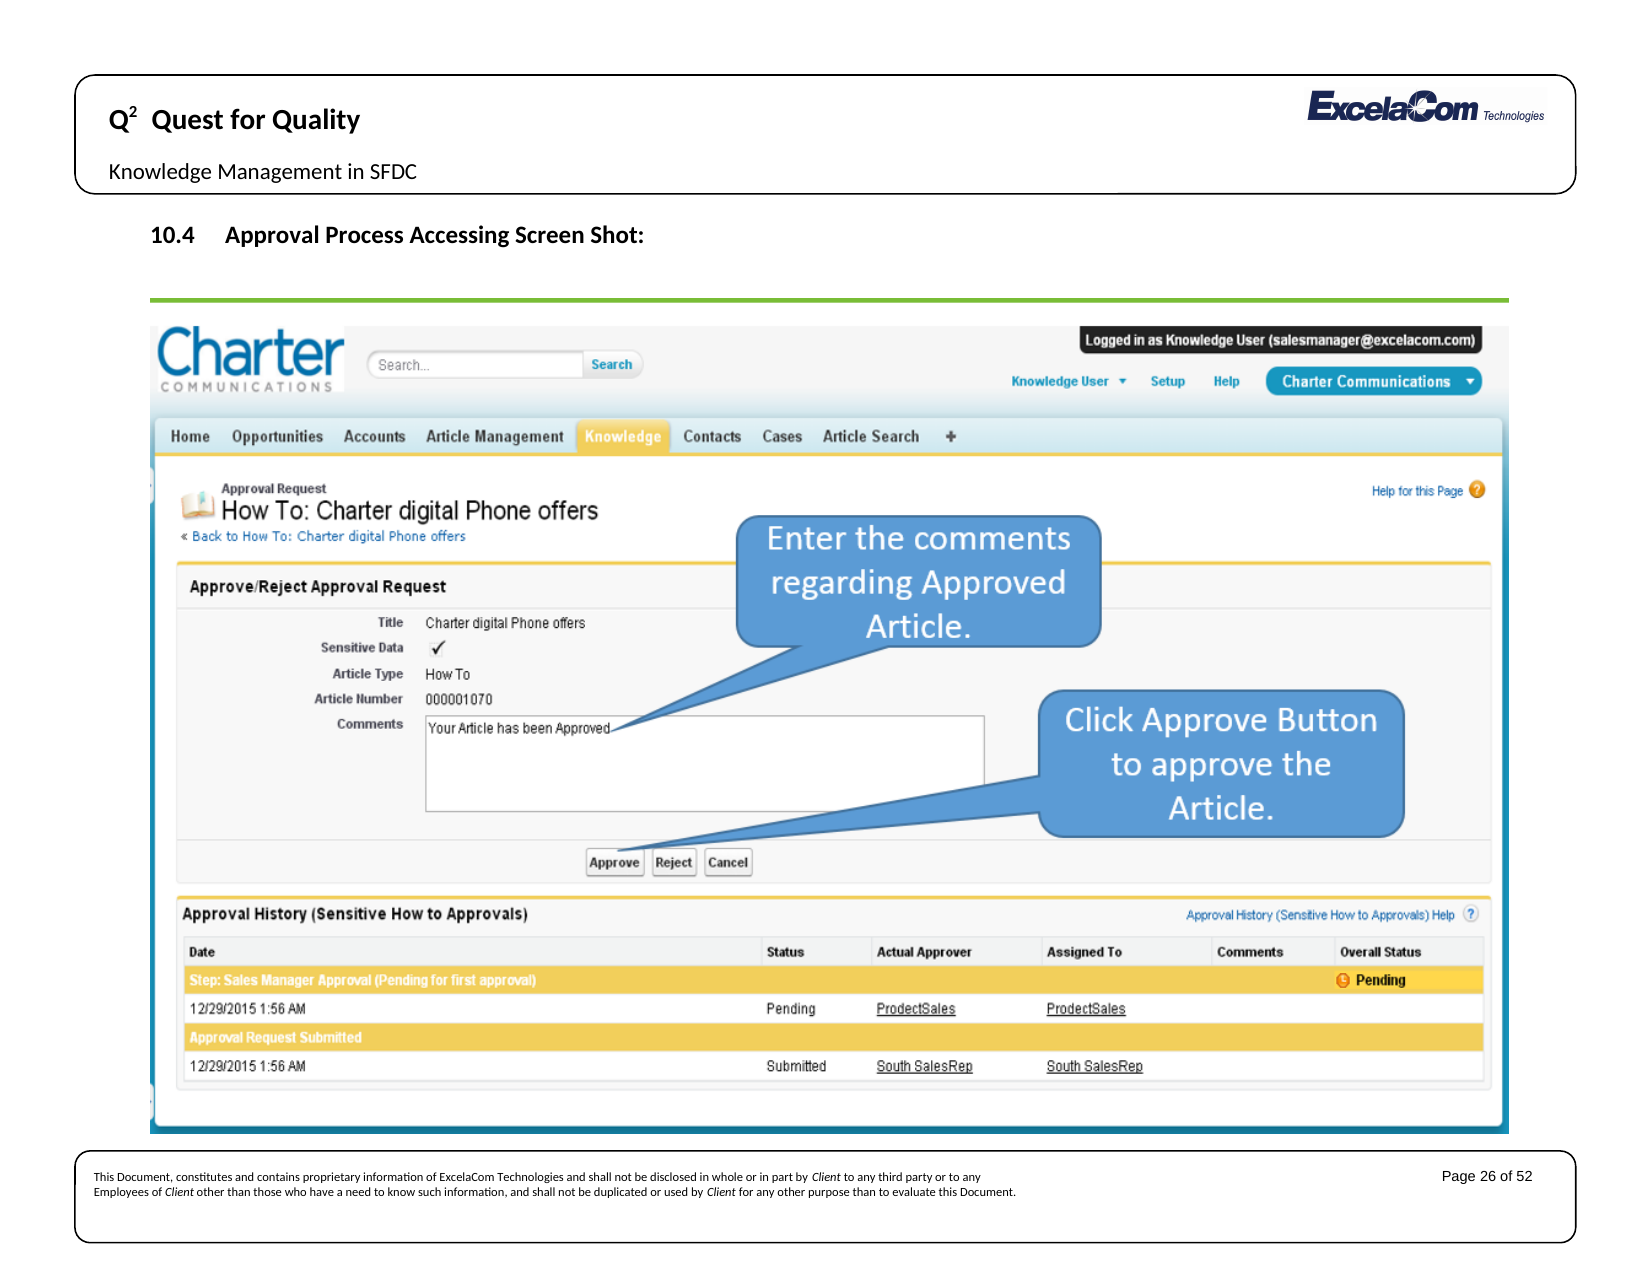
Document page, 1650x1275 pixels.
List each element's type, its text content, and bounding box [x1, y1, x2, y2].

subtitle Approval Process Accessing Screen Shot: [150, 219, 1500, 249]
picture [150, 298, 1509, 1134]
picture [1304, 87, 1548, 125]
